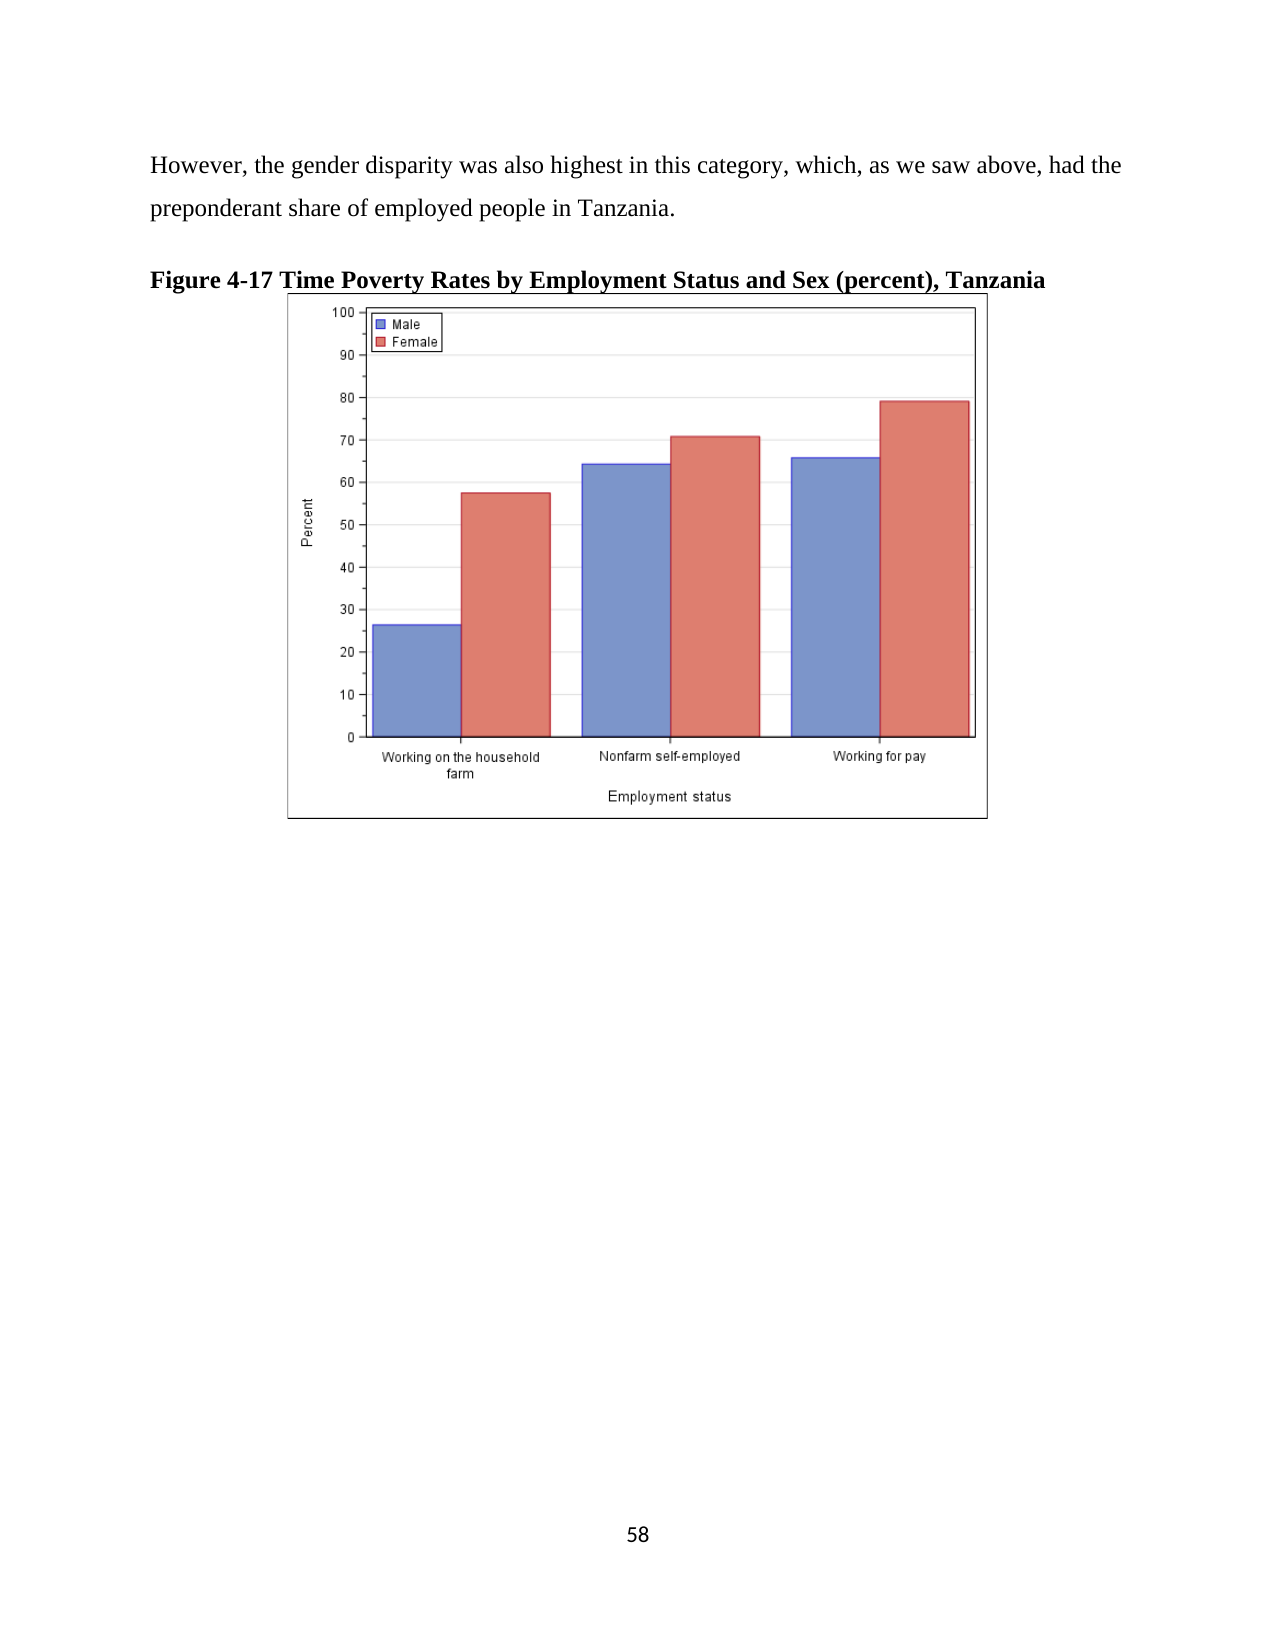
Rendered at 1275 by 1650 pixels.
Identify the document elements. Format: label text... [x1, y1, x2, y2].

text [150, 150, 1125, 222]
picture [287, 293, 988, 819]
